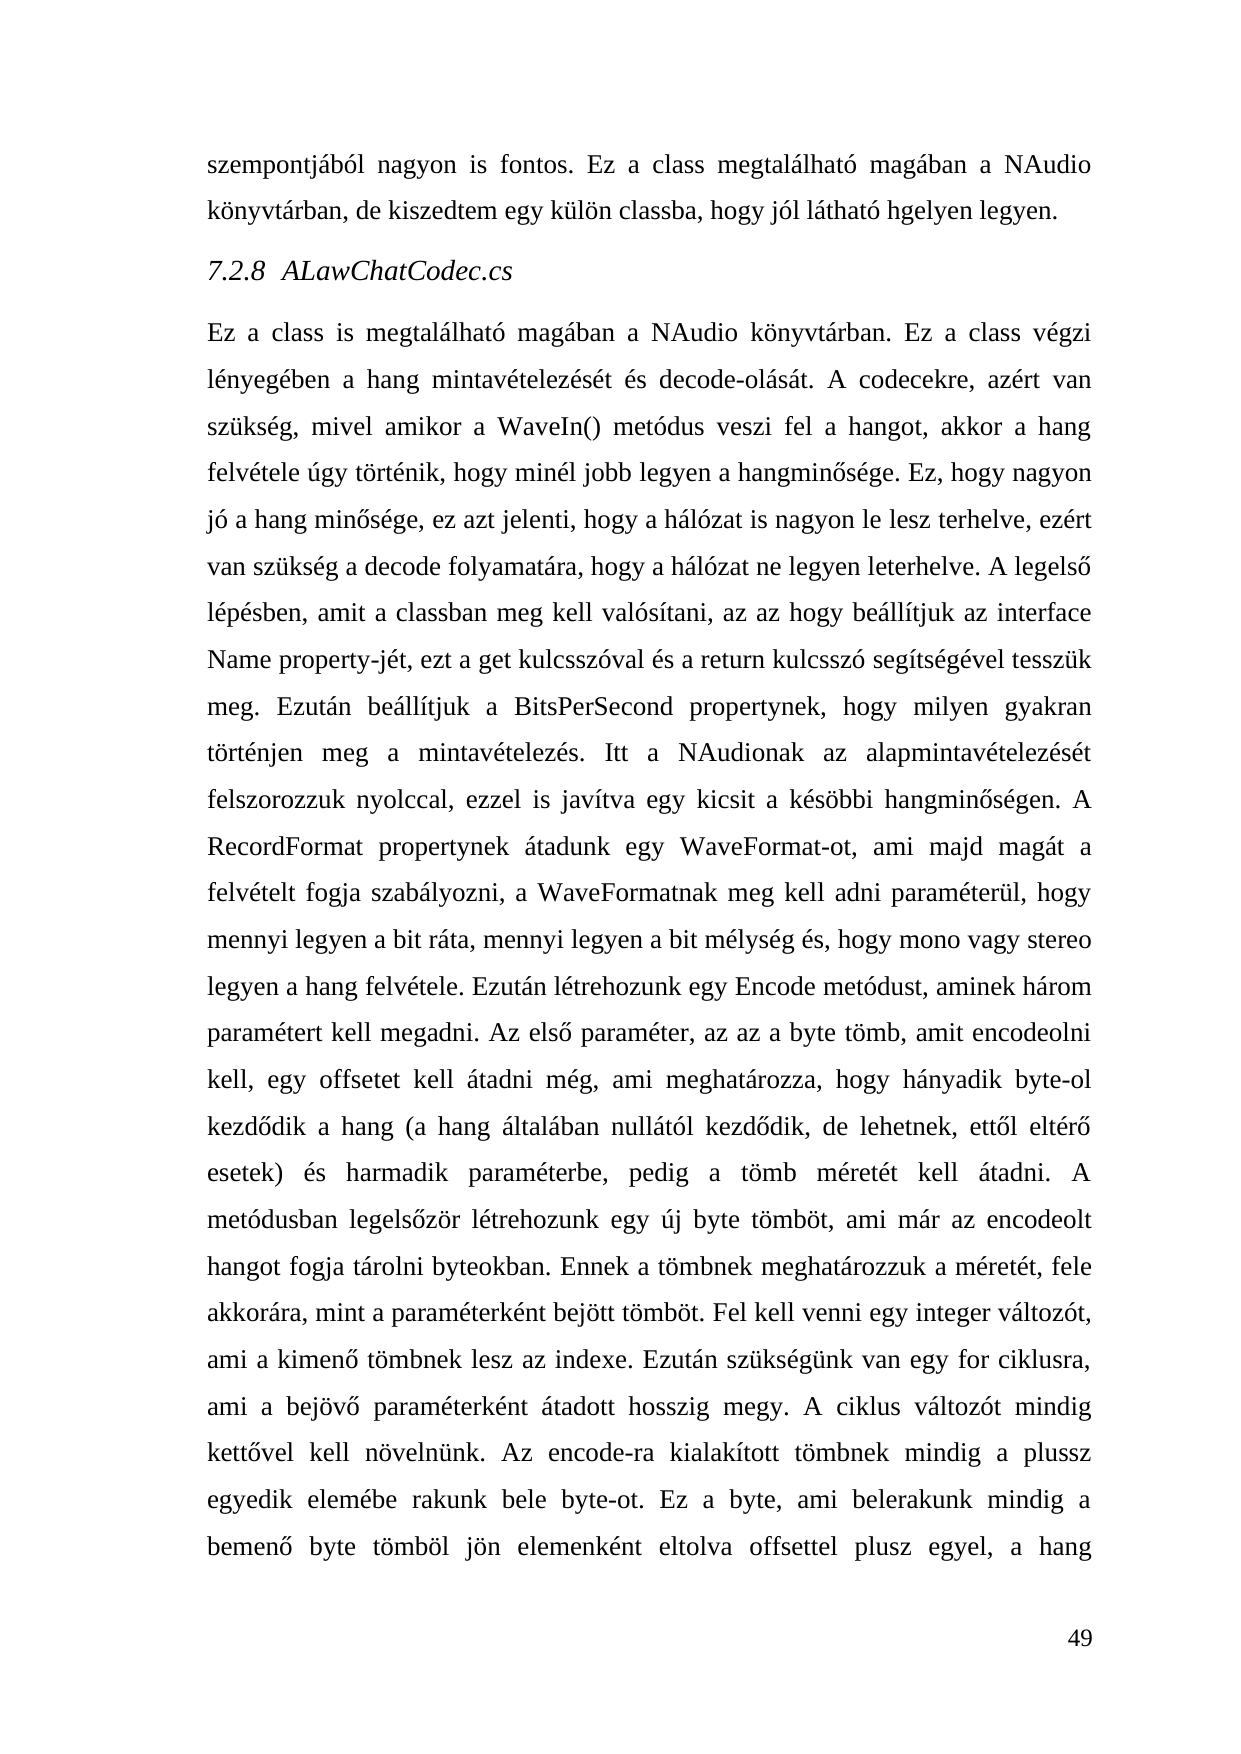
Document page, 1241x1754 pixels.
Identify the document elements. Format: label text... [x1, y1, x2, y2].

text ALawChatCodec.cs [207, 253, 1092, 287]
